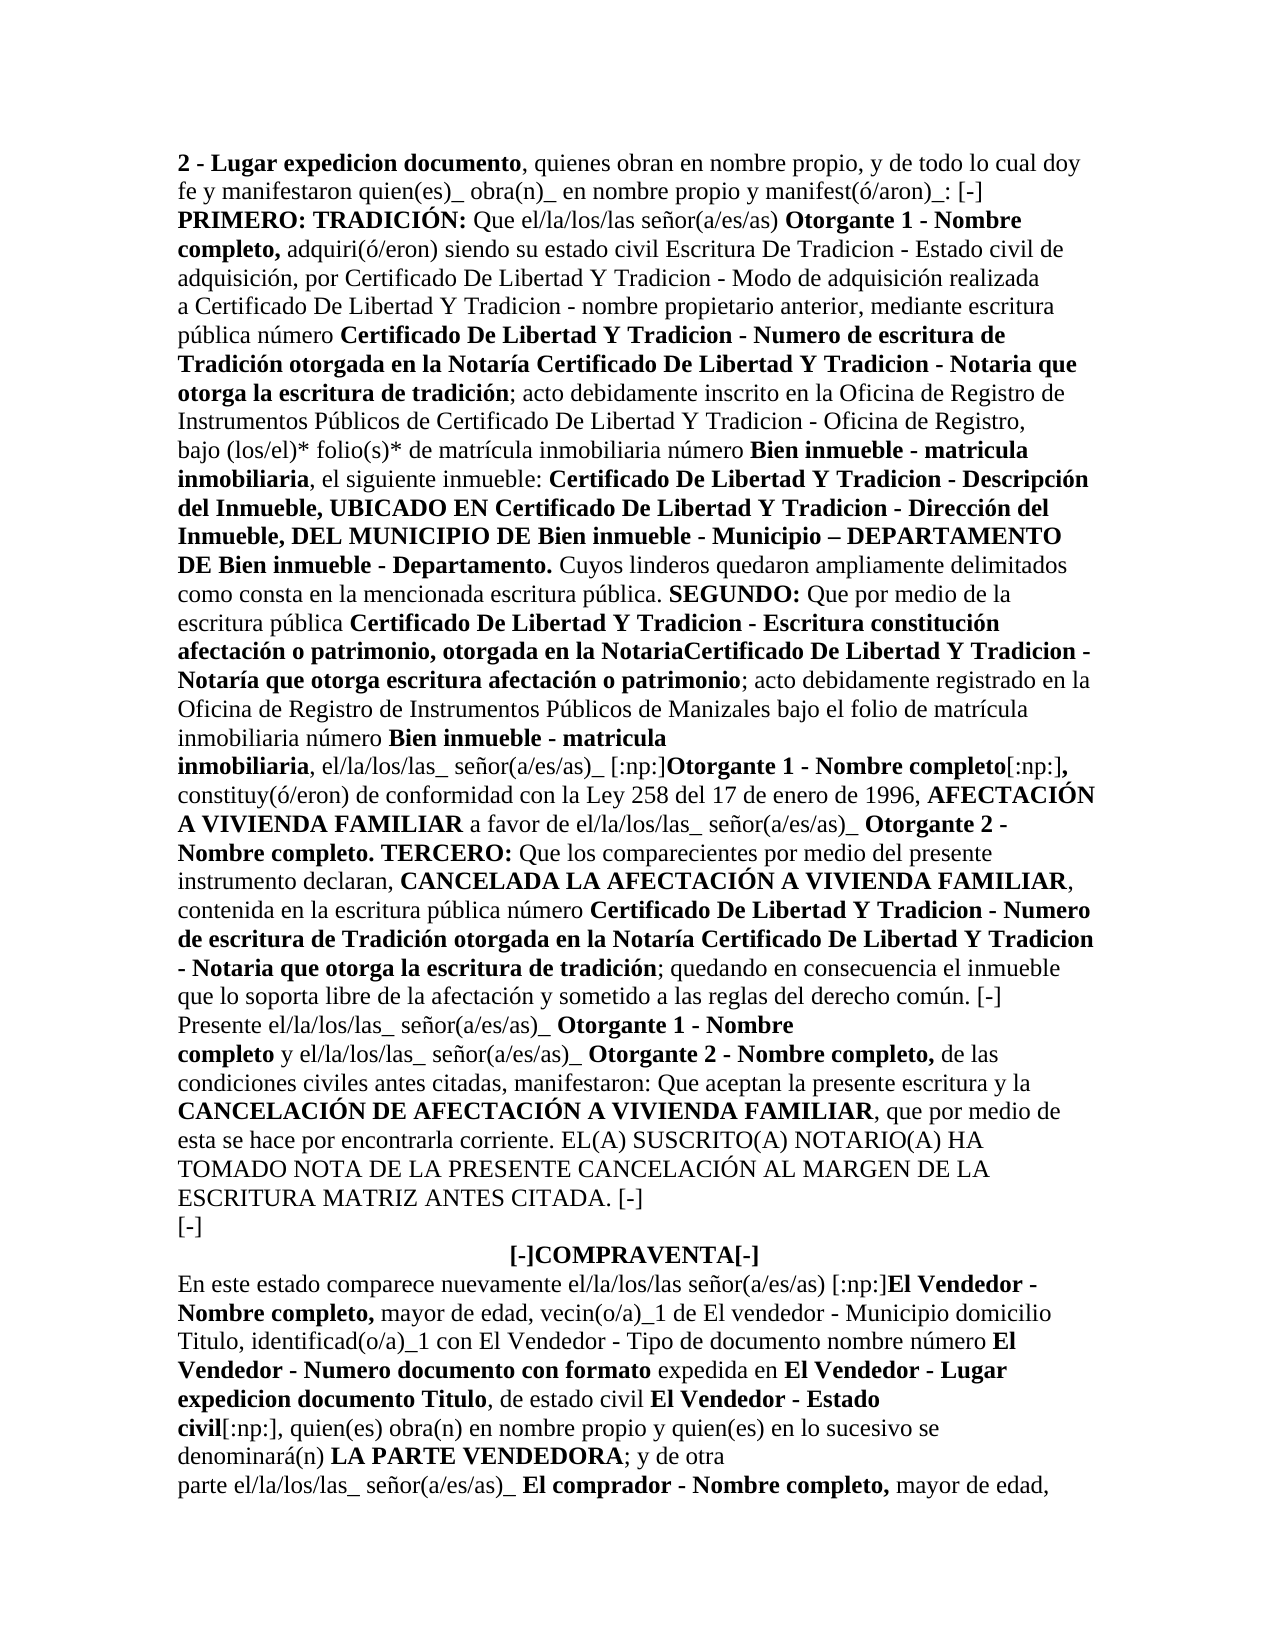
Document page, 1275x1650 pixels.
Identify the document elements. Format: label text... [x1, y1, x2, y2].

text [177, 148, 1098, 205]
text Presente el/la/los/las_ señor(a/es/as)_ Otorgante 1 - Nombre completo y el/la/los/las_ señor(a/es/as)_ Otorgante 2 - Nombre completo, de las condiciones civiles antes citadas, manifestaron: Que aceptan la presente escritura y la CANCELACIÓN DE AFECTACIÓN A VIVIENDA FAMILIAR, que por medio de esta se hace por encontrarla corriente. EL(A) SUSCRITO(A) NOTARIO(A) HA TOMADO NOTA DE LA PRESENTE CANCELACIÓN AL MARGEN DE LA ESCRITURA MATRIZ ANTES CITADA. [-] [177, 1010, 1098, 1211]
text PRIMERO: TRADICIÓN: Que el/la/los/las señor(a/es/as) Otorgante 1 - Nombre completo, adquiri(ó/eron) siendo su estado civil Escritura De Tradicion - Estado civil de adquisición, por Certificado De Libertad Y Tradicion - Modo de adquisición realizada a Certificado De Libertad Y Tradicion - nombre propietario anterior, mediante escritura pública número Certificado De Libertad Y Tradicion - Numero de escritura de Tradición otorgada en la Notaría Certificado De Libertad Y Tradicion - Notaria que otorga la escritura de tradición; acto debidamente inscrito en la Oficina de Registro de Instrumentos Públicos de Certificado De Libertad Y Tradicion - Oficina de Registro, bajo (los/el)* folio(s)* de matrícula inmobiliaria número Bien inmueble - matricula inmobiliaria, el siguiente inmueble: Certificado De Libertad Y Tradicion - Descripción del Inmueble, UBICADO EN Certificado De Libertad Y Tradicion - Dirección del Inmueble, DEL MUNICIPIO DE Bien inmueble - Municipio – DEPARTAMENTO DE Bien inmueble - Departamento. Cuyos linderos quedaron ampliamente delimitados como consta en la mencionada escritura pública. SEGUNDO: Que por medio de la escritura pública Certificado De Libertad Y Tradicion - Escritura constitución afectación o patrimonio, otorgada en la NotariaCertificado De Libertad Y Tradicion - Notaría que otorga escritura afectación o patrimonio; acto debidamente registrado en la Oficina de Registro de Instrumentos Públicos de Manizales bajo el folio de matrícula inmobiliaria número Bien inmueble - matricula inmobiliaria, el/la/los/las_ señor(a/es/as)_ [:np:]Otorgante 1 - Nombre completo[:np:], constituy(ó/eron) de conformidad con la Ley 258 del 17 de enero de 1996, AFECTACIÓN A VIVIENDA FAMILIAR a favor de el/la/los/las_ señor(a/es/as)_ Otorgante 2 - Nombre completo. TERCERO: Que los comparecientes por medio del presente instrumento declaran, CANCELADA LA AFECTACIÓN A VIVIENDA FAMILIAR, contenida en la escritura pública número Certificado De Libertad Y Tradicion - Numero de escritura de Tradición otorgada en la Notaría Certificado De Libertad Y Tradicion - Notaria que otorga la escritura de tradición; quedando en consecuencia el inmueble que lo soporta libre de la afectación y sometido a las reglas del derecho común. [-] [177, 205, 1098, 1010]
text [177, 1269, 1098, 1499]
text [-]COMPRAVENTA[-] [177, 1240, 1098, 1269]
text [-] [177, 1211, 1098, 1240]
